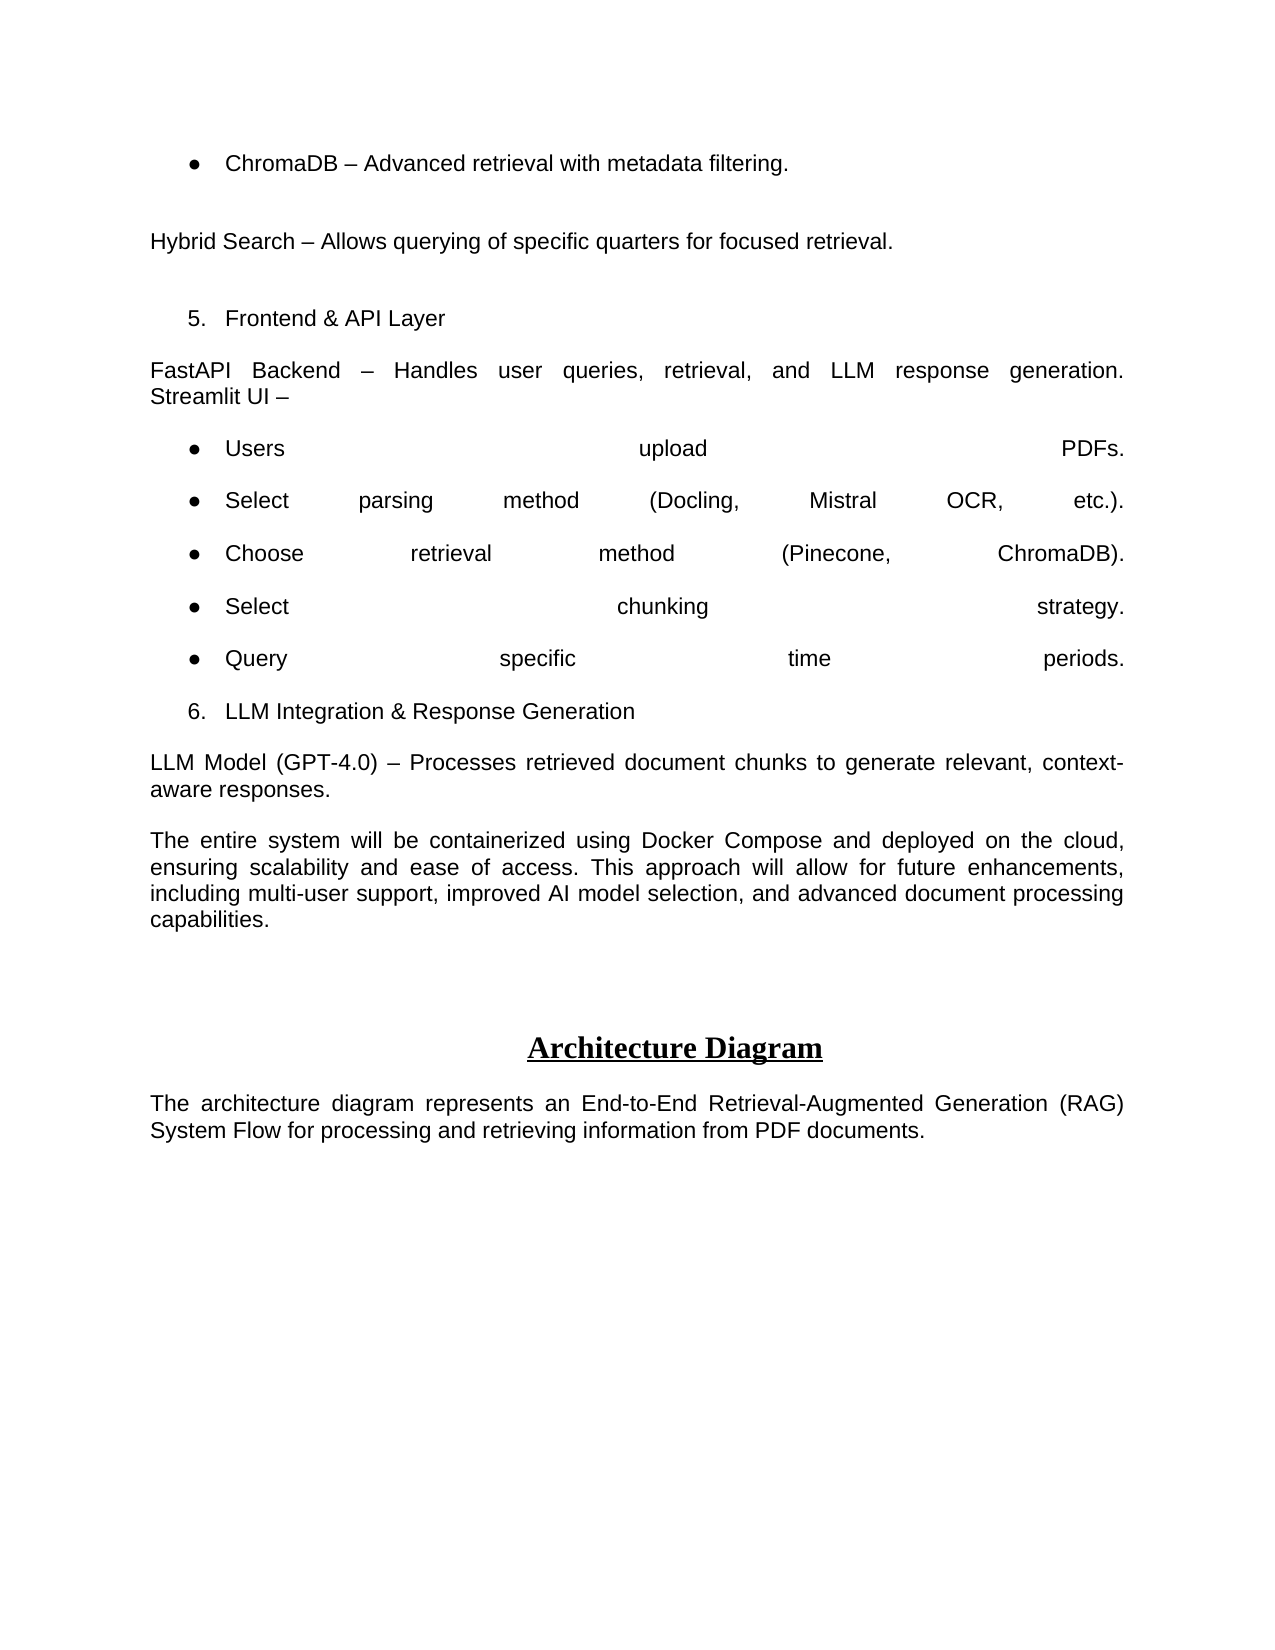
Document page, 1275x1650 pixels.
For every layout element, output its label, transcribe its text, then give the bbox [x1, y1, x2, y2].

subtitle LLM Integration & Response Generation [187, 698, 1125, 724]
list Query specific time periods. [187, 645, 1125, 698]
list Users upload PDFs. [187, 434, 1125, 487]
list Select parsing method (Docling, Mistral OCR, etc.). [187, 487, 1125, 540]
text The architecture diagram represents an End-to-End Retrieval-Augmented Generation (RAG) System Flow for processing and retrieving information from PDF documents. [150, 1090, 1125, 1143]
text Hybrid Search – Allows querying of specific quarters for focused retrieval. [150, 228, 1125, 280]
list Choose retrieval method (Pinecone, ChromaDB). [187, 540, 1125, 593]
list Select chunking strategy. [187, 593, 1125, 645]
list ChromaDB – Advanced retrieval with metadata filtering. [187, 150, 1125, 203]
text FastAPI Backend – Handles user queries, retrieval, and LLM response generation. Streamlit UI – [150, 357, 1125, 409]
subtitle Architecture Diagram [225, 1029, 1125, 1065]
text LLM Model (GPT-4.0) – Processes retrieved document chunks to generate relevant, context-aware responses. [150, 749, 1125, 802]
subtitle Frontend & API Layer [187, 305, 1125, 332]
text The entire system will be containerized using Docker Compose and deployed on the cloud, ensuring scalability and ease of access. This approach will allow for future enhancements, including multi-user support, improved AI model selection, and advanced document processing capabilities. [150, 827, 1125, 932]
